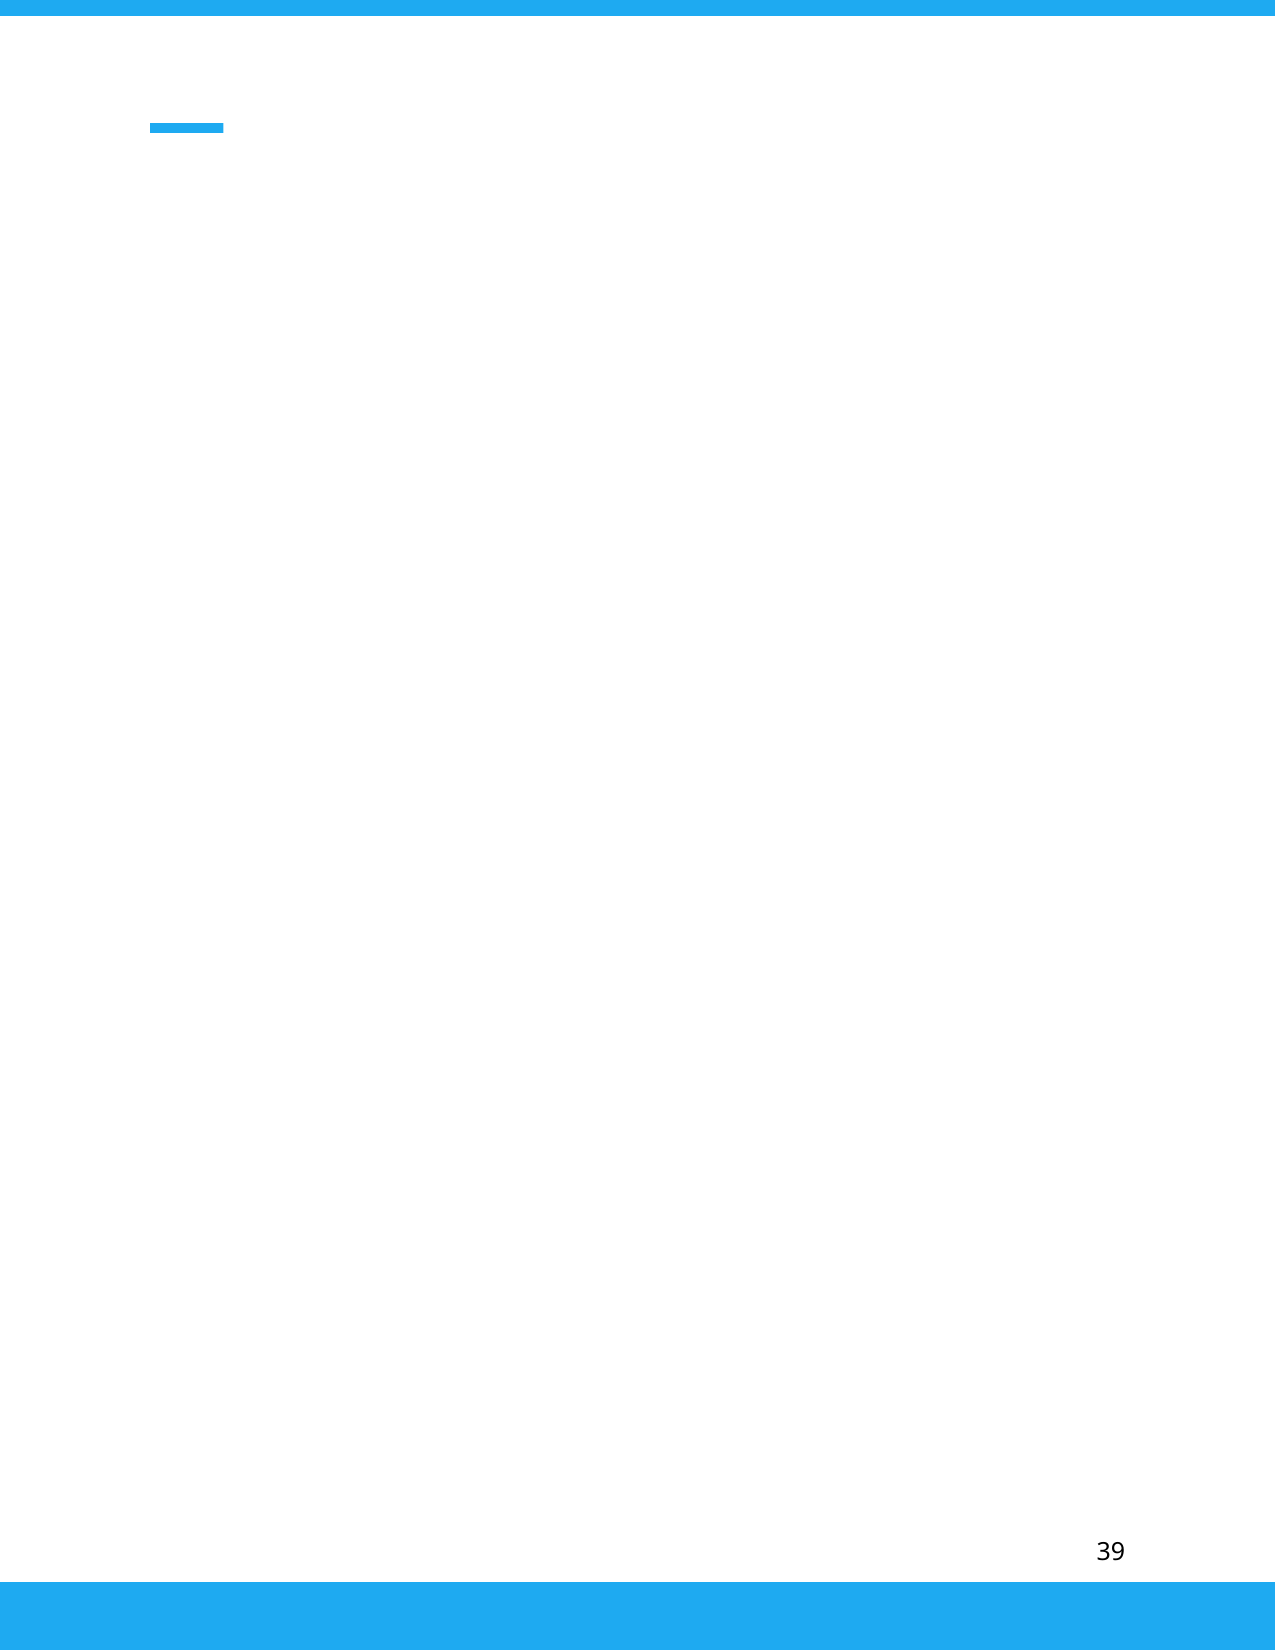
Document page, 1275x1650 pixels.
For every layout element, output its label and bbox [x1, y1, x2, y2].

picture [0, 0, 1275, 16]
picture [0, 1582, 1275, 1650]
picture [150, 123, 224, 133]
